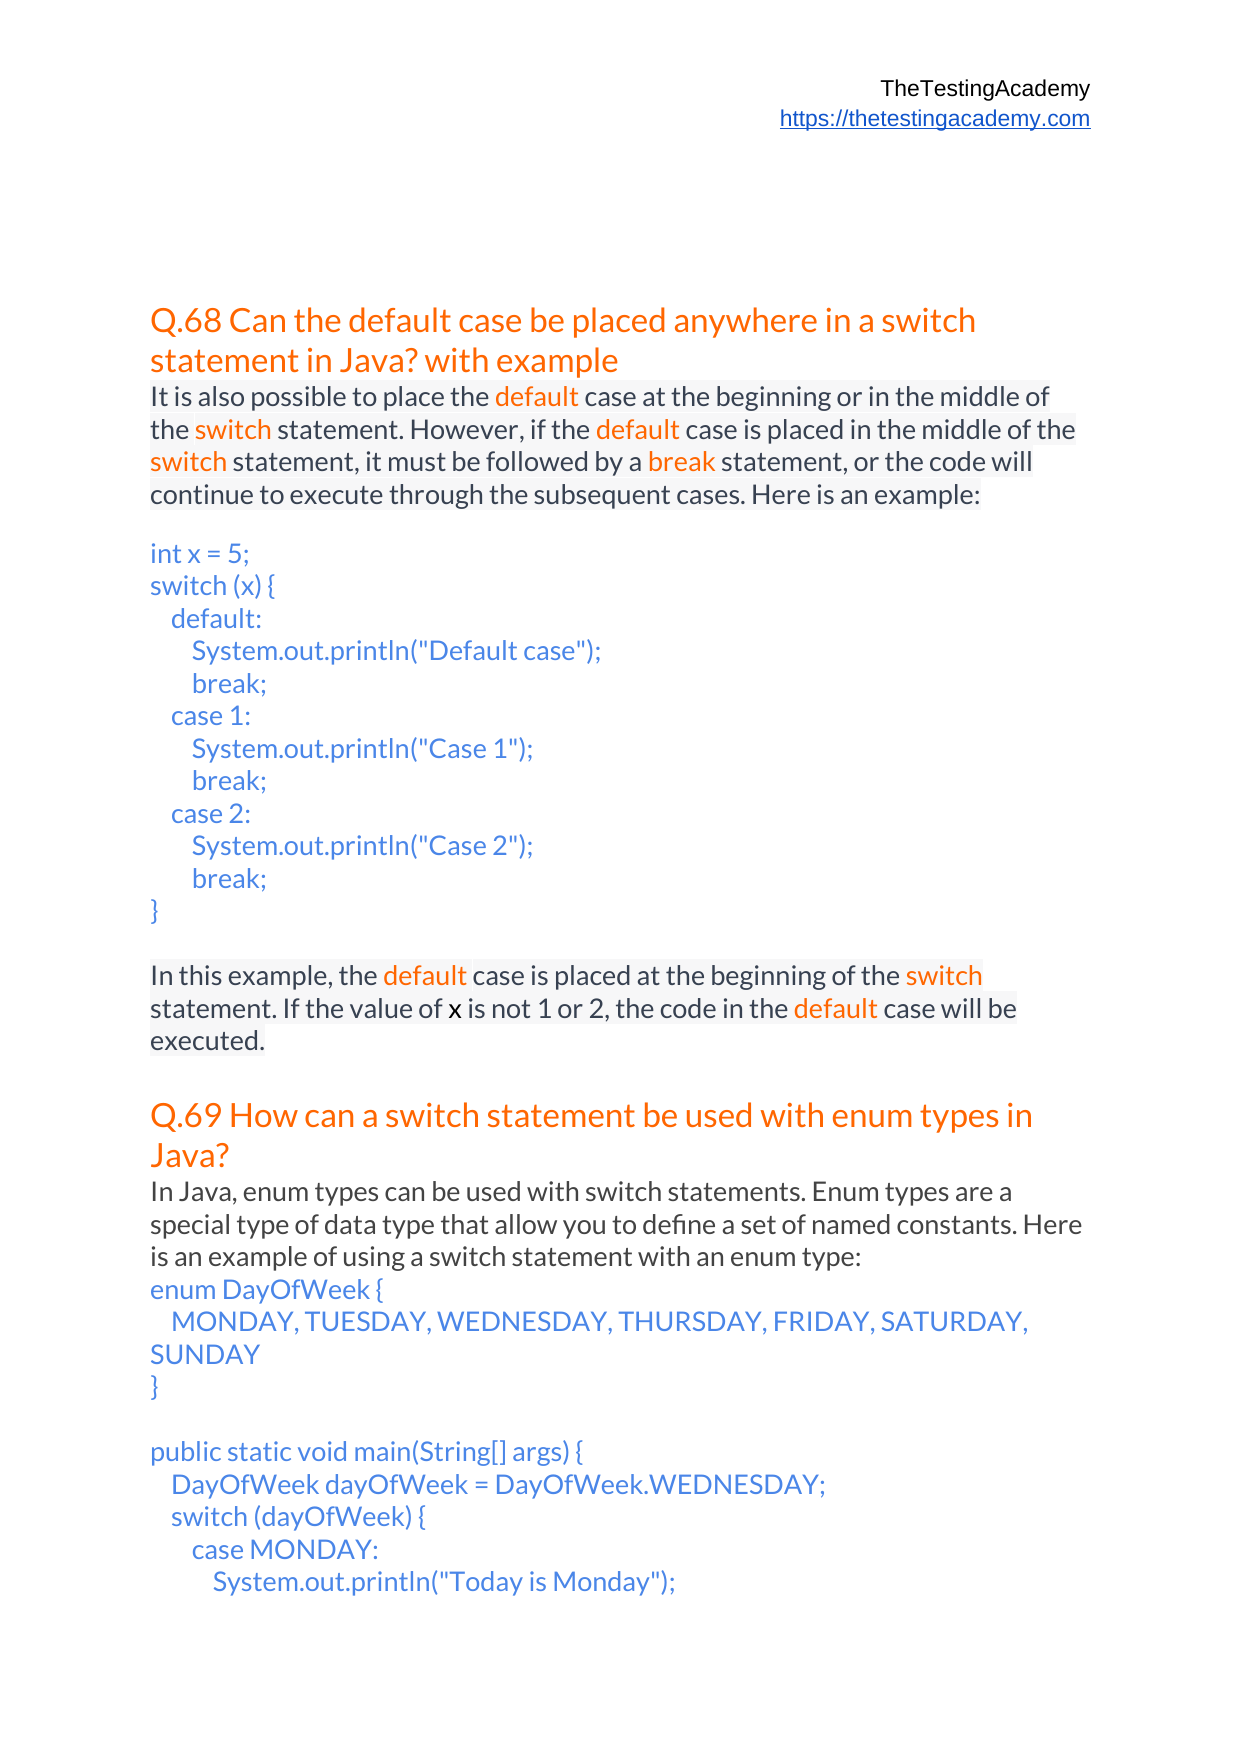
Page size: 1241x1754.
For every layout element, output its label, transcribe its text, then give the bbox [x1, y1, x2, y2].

text public static void main(String[] args) { [150, 1435, 1090, 1467]
text In this example, the default case is placed at the beginning of the switch statement. If the value of x is not 1 or 2, the code in the default case will be executed. [265, 959, 1090, 1056]
text Q.68 Can the default case be placed anywhere in a switch statement in Java? with example [150, 300, 1090, 380]
text System.out.println("Today is Monday"); [150, 1565, 1090, 1597]
text } [150, 894, 1090, 926]
text enum DayOfWeek { [150, 1272, 1090, 1305]
text case MONDAY: [150, 1532, 1090, 1565]
text break; [150, 764, 1090, 796]
text } [150, 1370, 1090, 1402]
text int x = 5; [150, 536, 1090, 569]
text switch (dayOfWeek) { [150, 1500, 1090, 1532]
text MONDAY, TUESDAY, WEDNESDAY, THURSDAY, FRIDAY, SATURDAY, SUNDAY [150, 1305, 1090, 1370]
text default: [150, 601, 1090, 634]
text switch (x) { [150, 569, 1090, 601]
text System.out.println("Default case"); [150, 634, 1090, 666]
text case 2: [150, 796, 1090, 829]
text It is also possible to place the default case at the beginning or in the middle of the switch statement. However, if the default case is placed in the middle of the switch statement, it must be followed by a break statement, or the code will continue to execute through the subsequent cases. Here is an example: [150, 380, 1090, 510]
text break; [150, 861, 1090, 894]
text Q.69 How can a switch statement be used with enum types in Java? [150, 1095, 1090, 1175]
text System.out.println("Case 2"); [150, 829, 1090, 861]
text In Java, enum types can be used with switch statements. Enum types are a special type of data type that allow you to define a set of named constants. Here is an example of using a switch statement with an enum type: [150, 1175, 1090, 1272]
text System.out.println("Case 1"); [150, 731, 1090, 764]
text break; [150, 666, 1090, 699]
text case 1: [150, 699, 1090, 731]
text DayOfWeek dayOfWeek = DayOfWeek.WEDNESDAY; [150, 1467, 1090, 1500]
